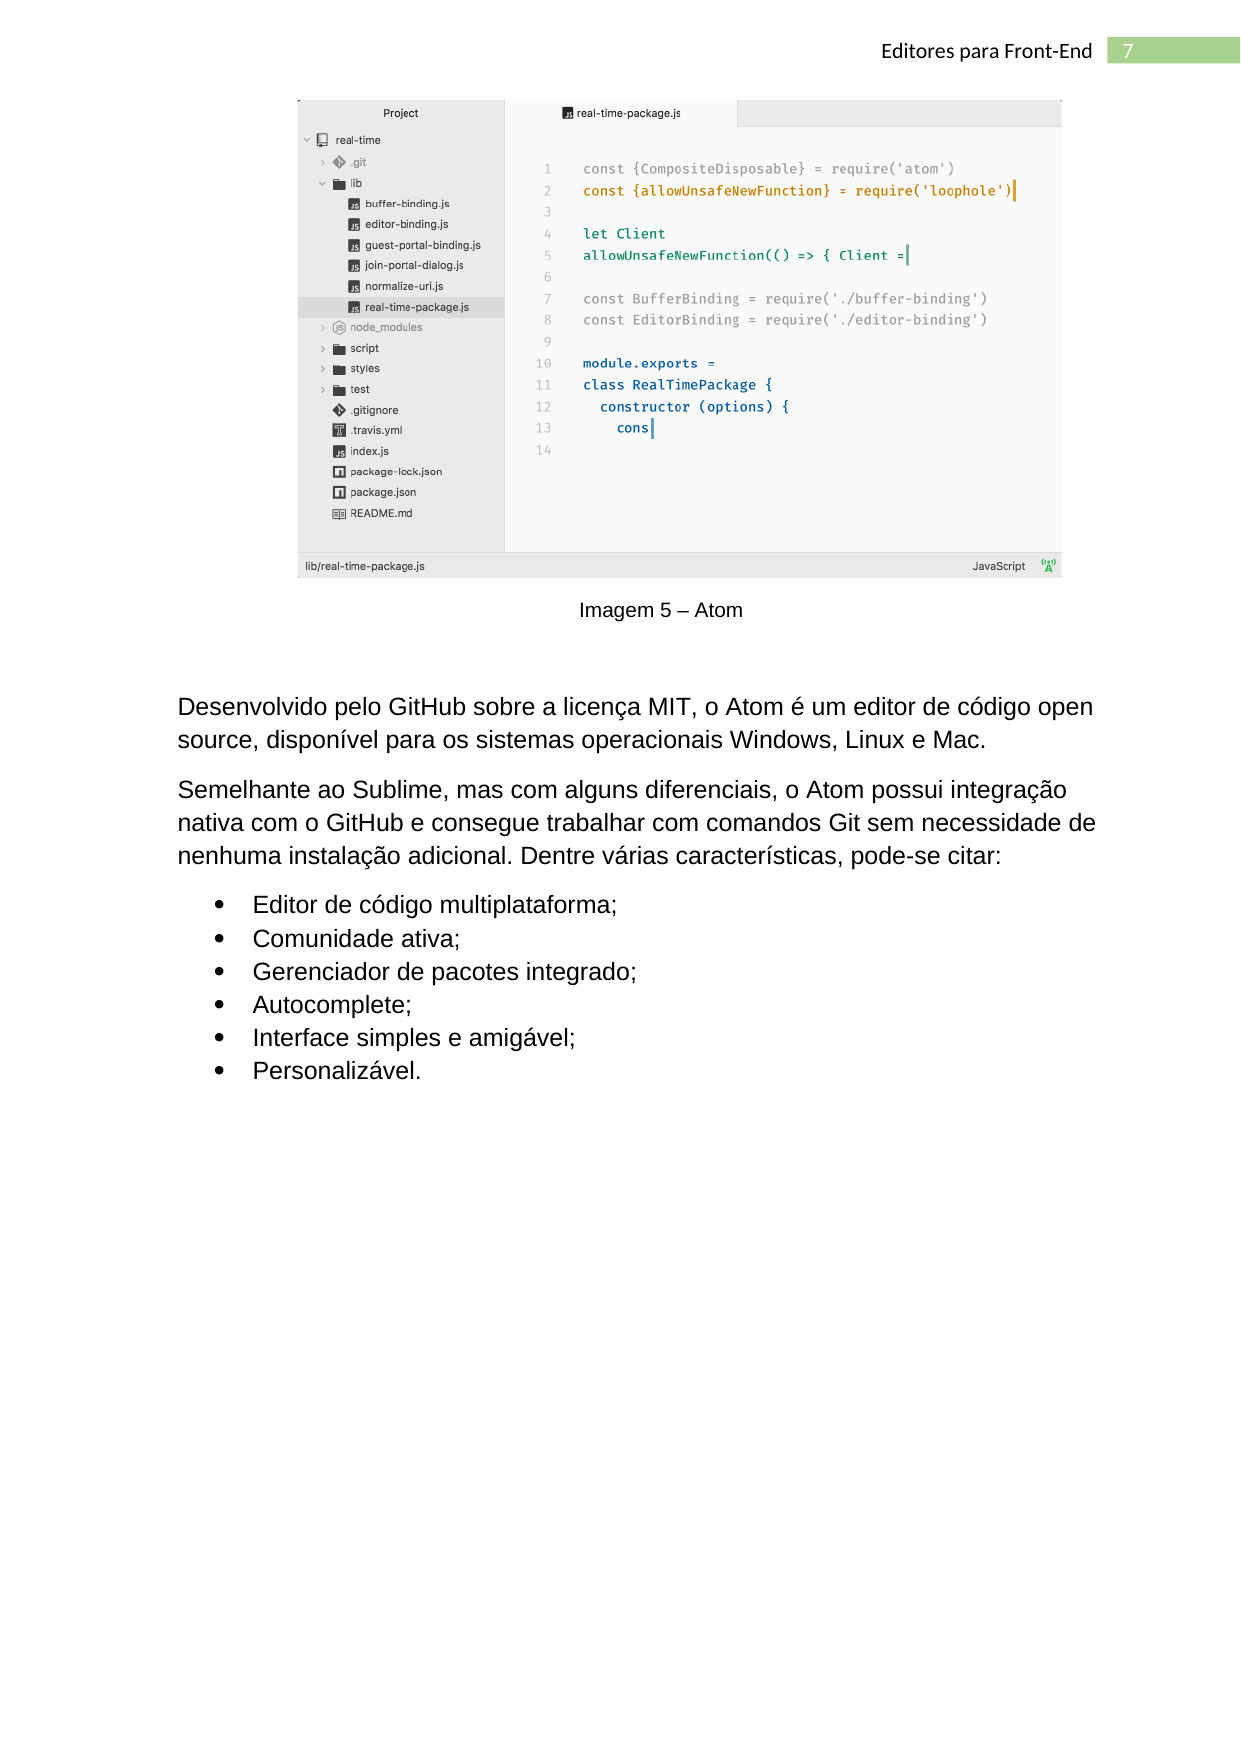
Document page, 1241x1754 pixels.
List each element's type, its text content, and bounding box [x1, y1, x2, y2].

text Desenvolvido pelo GitHub sobre a licença MIT, o Atom é um editor de código open source, disponível para os sistemas operacionais Windows, Linux e Mac. [177, 692, 1107, 754]
picture [297, 100, 1062, 578]
list Gerenciador de pacotes integrado; [215, 957, 1107, 986]
text Imagem 5 – Atom [215, 598, 1107, 622]
list Comunidade ativa; [215, 923, 1107, 952]
text Semelhante ao Sublime, mas com alguns diferenciais, o Atom possui integração nativa com o GitHub e consegue trabalhar com comandos Git sem necessidade de nenhuma instalação adicional. Dentre várias características, pode-se citar: [177, 775, 1107, 869]
list Personalizável. [215, 1056, 1107, 1085]
list Autocomplete; [215, 990, 1107, 1019]
list Editor de código multiplataforma; [215, 890, 1107, 919]
list Interface simples e amigável; [215, 1023, 1107, 1052]
